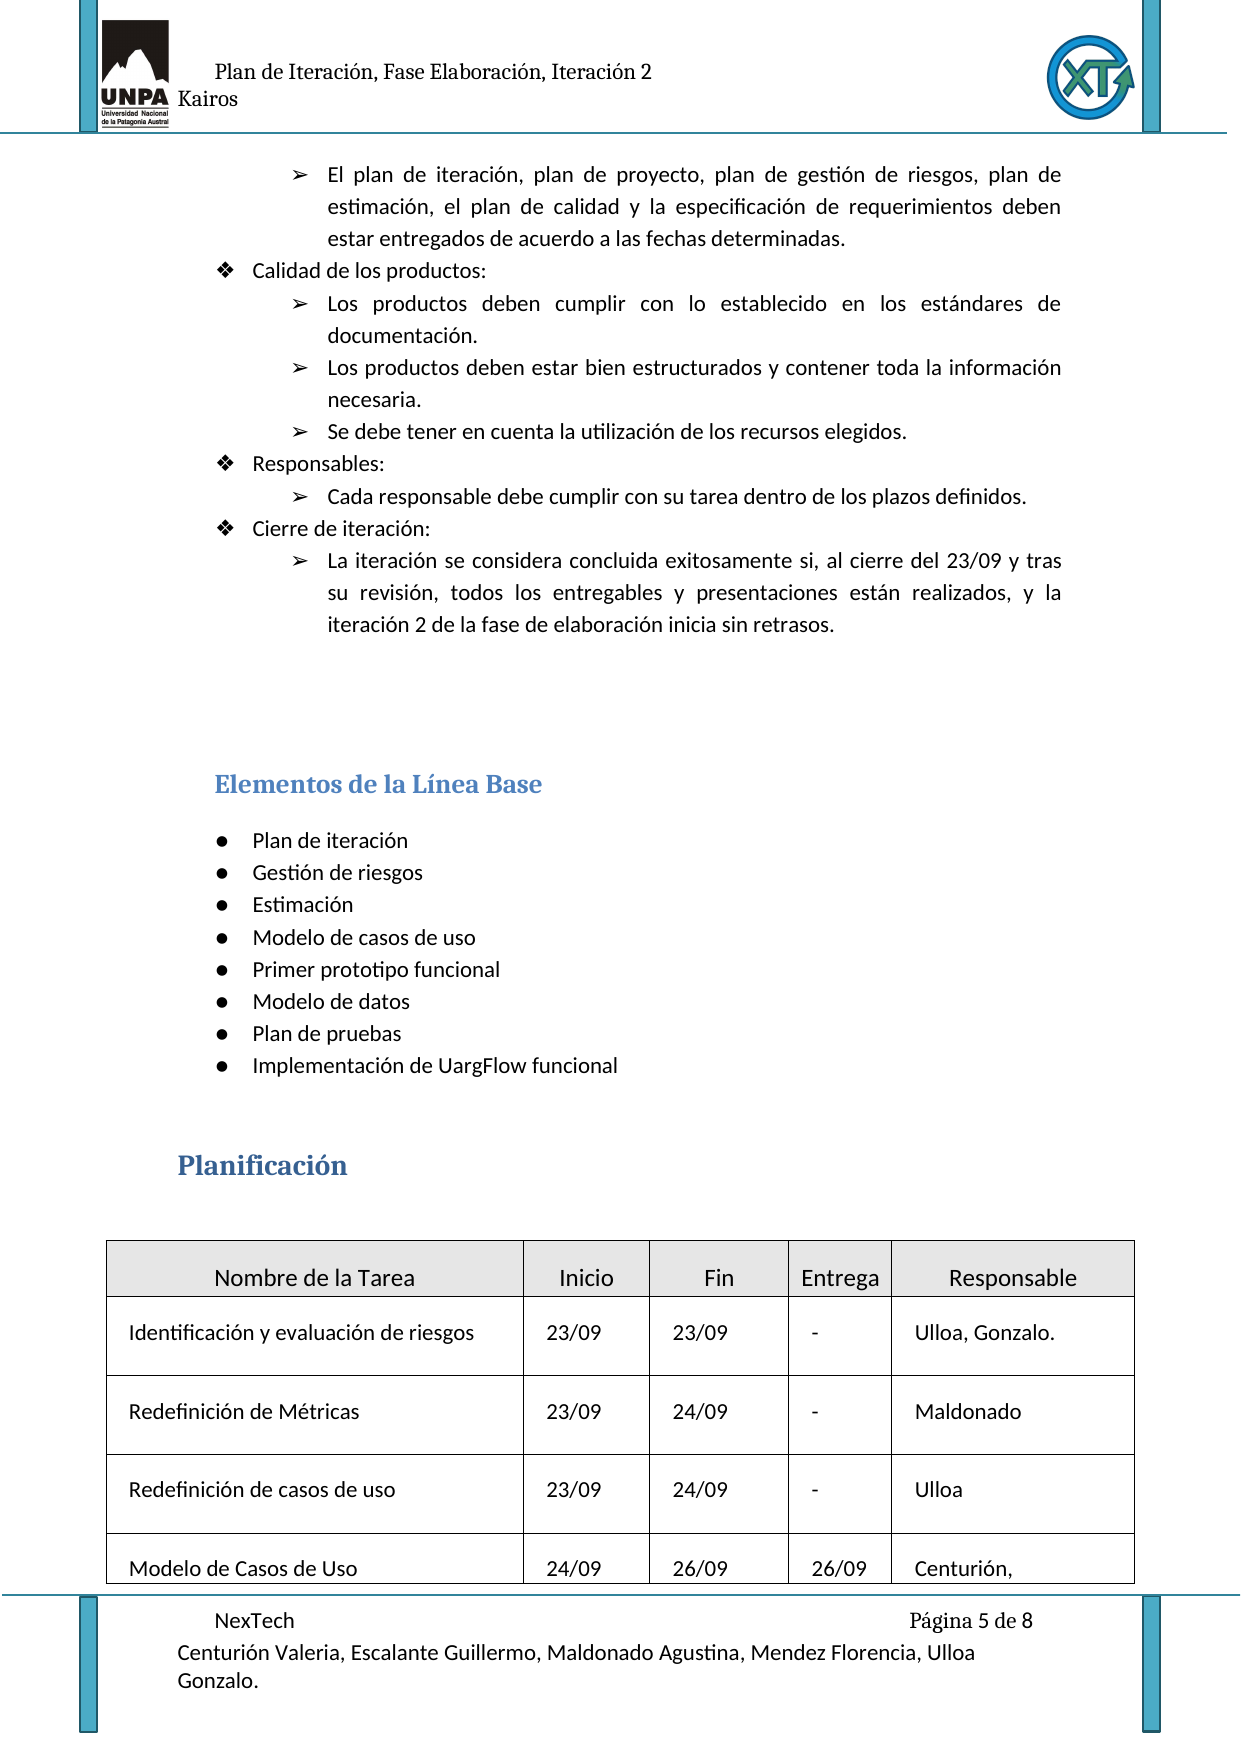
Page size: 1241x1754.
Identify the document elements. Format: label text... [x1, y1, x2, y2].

list Calidad de los productos: [215, 256, 1063, 284]
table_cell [107, 1534, 523, 1582]
table_cell 24/09 [524, 1534, 649, 1582]
table_cell - [789, 1376, 891, 1454]
subtitle Elementos de la Línea Base [214, 769, 1063, 801]
list Modelo de casos de uso [215, 923, 1063, 951]
table_header Fin [650, 1241, 788, 1296]
table_cell - [789, 1297, 891, 1375]
list Estimación [215, 891, 1063, 918]
table_cell Ulloa [892, 1455, 1134, 1532]
table_cell - [789, 1455, 891, 1532]
table_cell Maldonado [892, 1376, 1134, 1454]
list Plan de pruebas [215, 1019, 1063, 1047]
list La iteración se considera concluida exitosamente si, al cierre del 23/09 y tras su revisión, todos los entregables y presentaciones están realizados, y la iteración 2 de la fase de elaboración inicia sin retrasos. [290, 546, 1063, 638]
table_cell 24/09 [650, 1376, 788, 1454]
list Se debe tener en cuenta la utilización de los recursos elegidos. [290, 417, 1063, 445]
list El plan de iteración, plan de proyecto, plan de gestión de riesgos, plan de estimación, el plan de calidad y la especificación de requerimientos deben estar entregados de acuerdo a las fechas determinadas. [290, 160, 1063, 252]
table_cell 23/09 [524, 1297, 649, 1375]
list Los productos deben estar bien estructurados y contener toda la información necesaria. [290, 353, 1063, 413]
table_header Nombre de la Tarea [107, 1241, 523, 1296]
list Plan de iteración [215, 826, 1063, 854]
table_cell 24/09 [650, 1455, 788, 1532]
list Implementación de UargFlow funcional [215, 1051, 1063, 1079]
table_cell 26/09 [650, 1534, 788, 1582]
table_cell 23/09 [524, 1455, 649, 1532]
list Primer prototipo funcional [215, 955, 1063, 983]
table_cell 23/09 [650, 1297, 788, 1375]
list Cierre de iteración: [215, 514, 1063, 542]
table_cell Ulloa, Gonzalo. [892, 1297, 1134, 1375]
list Los productos deben cumplir con lo establecido en los estándares de documentación. [290, 289, 1063, 349]
picture [1032, 22, 1143, 132]
picture [100, 18, 170, 129]
list Gestión de riesgos [215, 858, 1063, 886]
table_cell 26/09 [789, 1534, 891, 1582]
subtitle Planificación [177, 1149, 1063, 1183]
list Modelo de datos [215, 987, 1063, 1015]
list Cada responsable debe cumplir con su tarea dentro de los plazos definidos. [290, 482, 1063, 510]
table_header Entrega [789, 1241, 891, 1296]
list Responsables: [215, 449, 1063, 478]
table_header Responsable [892, 1241, 1134, 1296]
table_cell Redefinición de casos de uso [107, 1455, 523, 1532]
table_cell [892, 1534, 1134, 1582]
table_cell Identificación y evaluación de riesgos [107, 1297, 523, 1375]
table_header Inicio [524, 1241, 649, 1296]
table_cell 23/09 [524, 1376, 649, 1454]
table_cell Redefinición de Métricas [107, 1376, 523, 1454]
